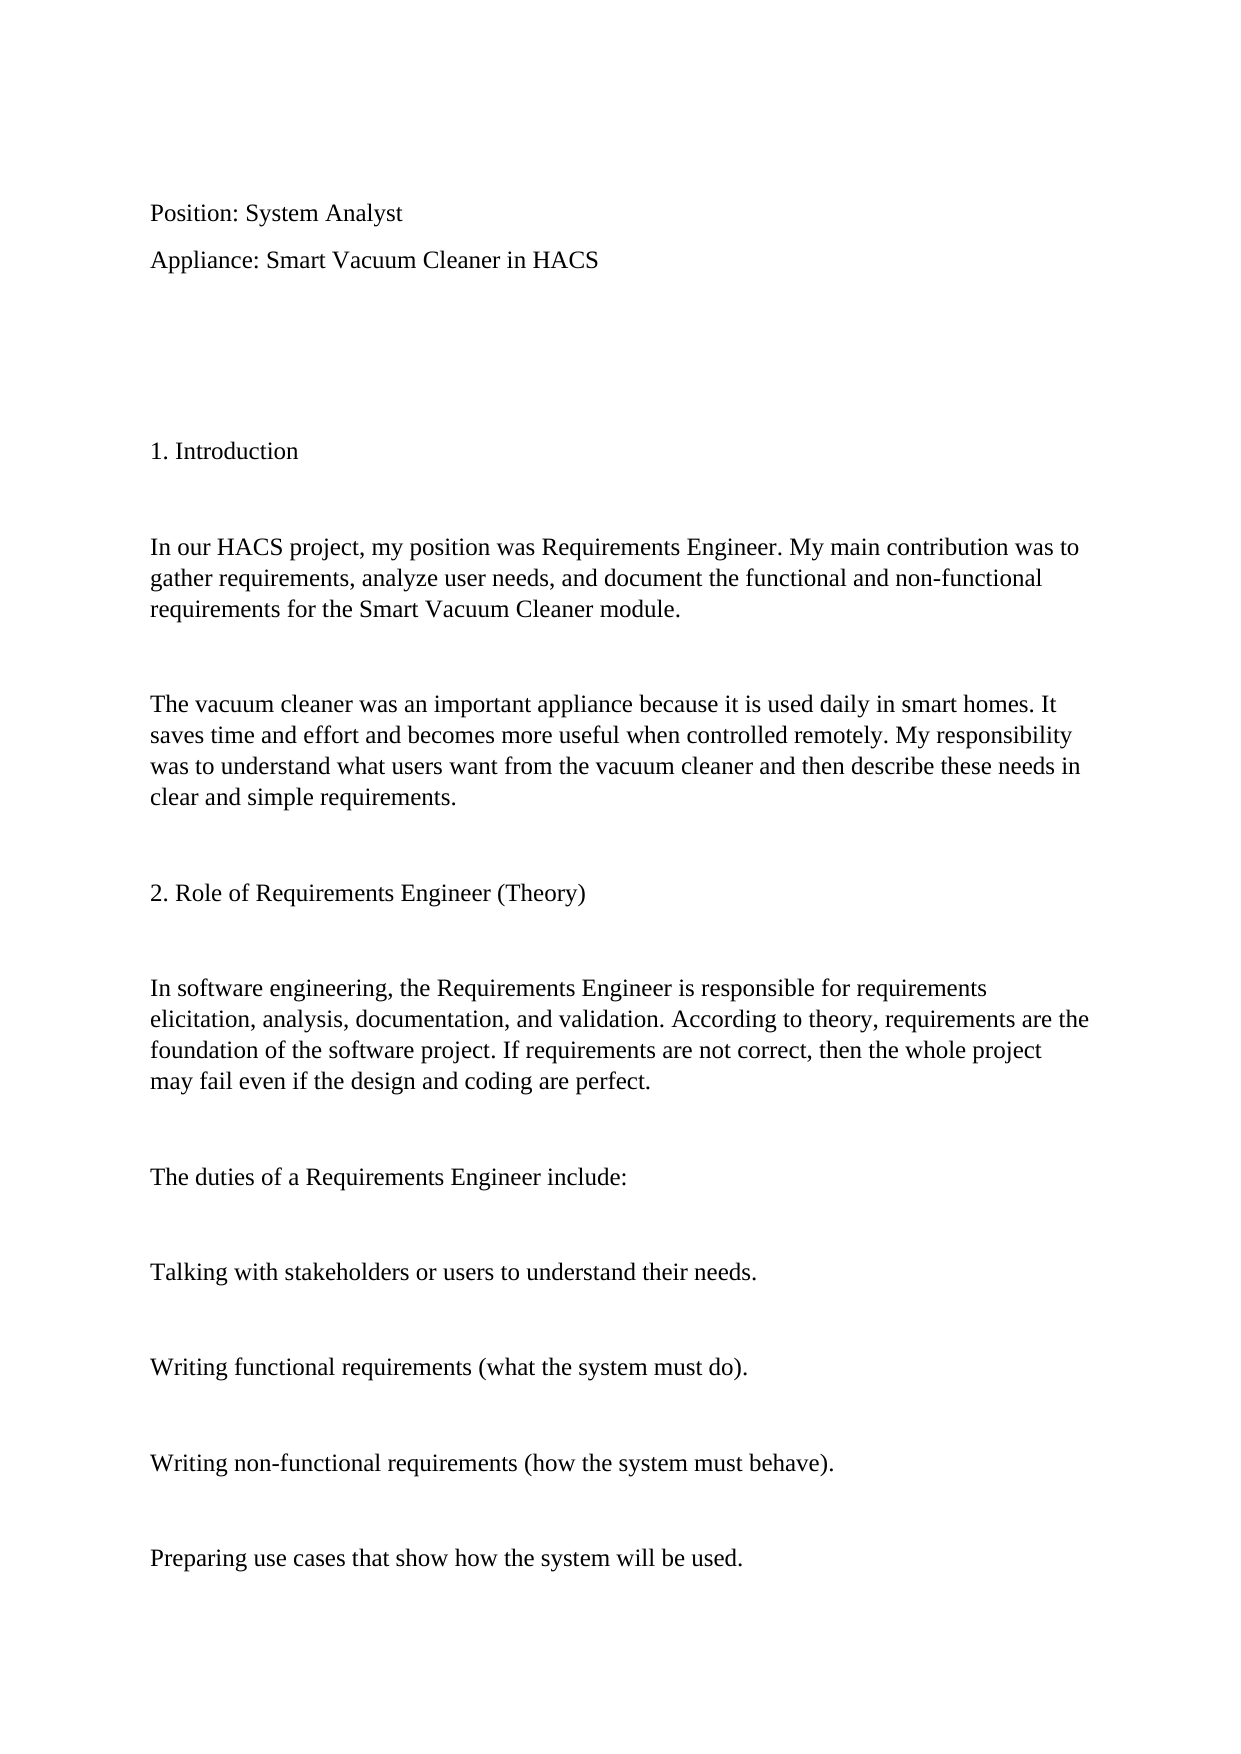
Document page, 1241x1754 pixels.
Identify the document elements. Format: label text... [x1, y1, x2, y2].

text Writing functional requirements (what the system must do). [150, 1352, 1090, 1381]
text Writing non-functional requirements (how the system must behave). [150, 1448, 1090, 1477]
text Preparing use cases that show how the system will be used. [150, 1543, 1090, 1572]
text Talking with stakeholders or users to understand their needs. [150, 1257, 1090, 1286]
text In our HACS project, my position was Requirements Engineer. My main contribution was to gather requirements, analyze user needs, and document the functional and non-functional requirements for the Smart Vacuum Cleaner module. [150, 532, 1090, 622]
text The duties of a Requirements Engineer include: [150, 1162, 1090, 1190]
text Appliance: Smart Vacuum Cleaner in HACS [150, 245, 1090, 274]
text Position: System Analyst [150, 198, 1090, 226]
text 2. Role of Requirements Engineer (Theory) [150, 878, 1090, 906]
text The vacuum cleaner was an important appliance because it is used daily in smart homes. It saves time and effort and becomes more useful when controlled remotely. My responsibility was to understand what users want from the vacuum cleaner and then describe these needs in clear and simple requirements. [150, 689, 1090, 811]
text 1. Introduction [150, 436, 1090, 465]
text In software engineering, the Requirements Engineer is responsible for requirements elicitation, analysis, documentation, and validation. According to theory, requirements are the foundation of the software project. If requirements are not correct, then the whole project may fail even if the design and coding are perfect. [150, 973, 1090, 1095]
